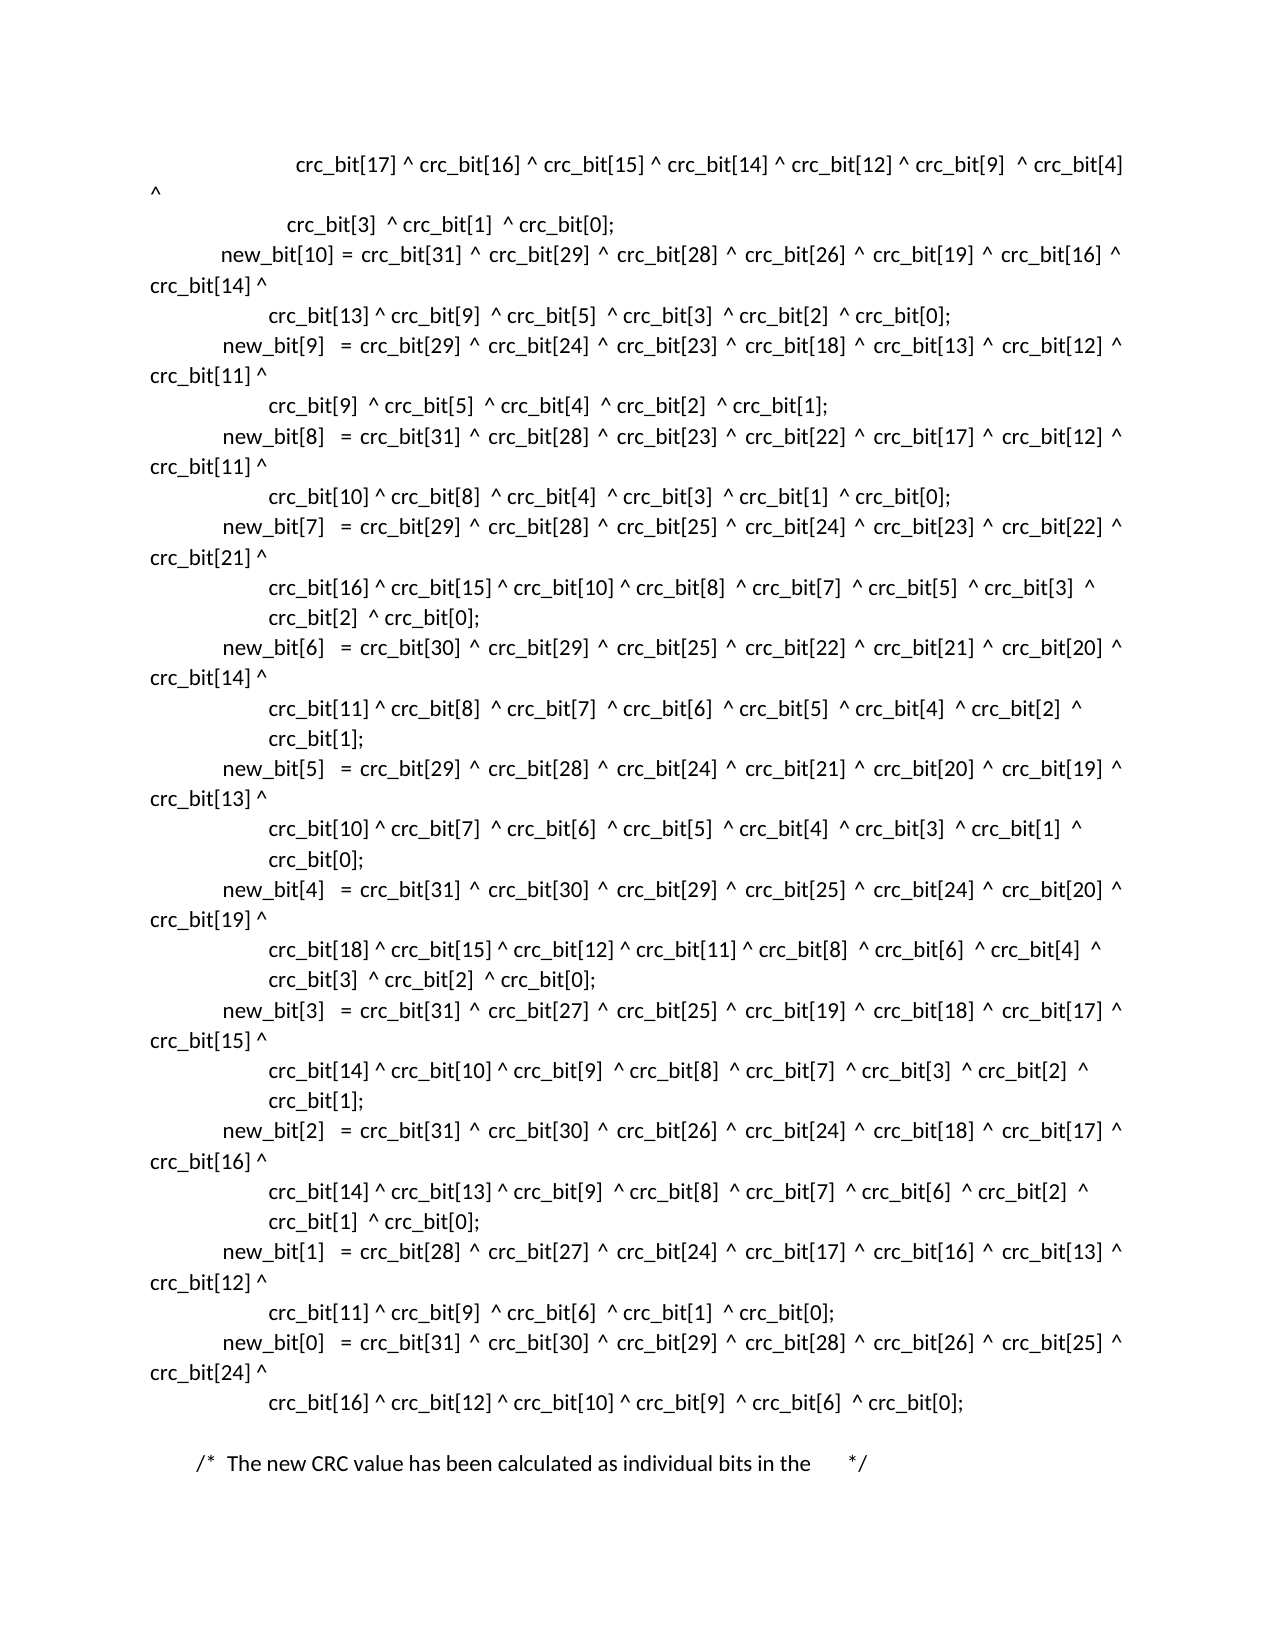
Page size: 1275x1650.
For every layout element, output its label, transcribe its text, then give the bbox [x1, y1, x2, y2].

text crc_bit[14] ^ crc_bit[10] ^ crc_bit[9] ^ crc_bit[8] ^ crc_bit[7] ^ crc_bit[3] ^ crc_bit[2] ^ [150, 1056, 1125, 1084]
text new_bit[5] = crc_bit[29] ^ crc_bit[28] ^ crc_bit[24] ^ crc_bit[21] ^ crc_bit[20] ^ crc_bit[19] ^ crc_bit[13] ^ [150, 754, 1125, 812]
text crc_bit[1] ^ crc_bit[0]; [150, 1207, 1125, 1235]
text new_bit[6] = crc_bit[30] ^ crc_bit[29] ^ crc_bit[25] ^ crc_bit[22] ^ crc_bit[21] ^ crc_bit[20] ^ crc_bit[14] ^ [150, 633, 1125, 692]
text new_bit[4] = crc_bit[31] ^ crc_bit[30] ^ crc_bit[29] ^ crc_bit[25] ^ crc_bit[24] ^ crc_bit[20] ^ crc_bit[19] ^ [150, 875, 1125, 933]
text crc_bit[16] ^ crc_bit[15] ^ crc_bit[10] ^ crc_bit[8] ^ crc_bit[7] ^ crc_bit[5] ^ crc_bit[3] ^ [150, 573, 1125, 601]
text crc_bit[16] ^ crc_bit[12] ^ crc_bit[10] ^ crc_bit[9] ^ crc_bit[6] ^ crc_bit[0]; [150, 1388, 1125, 1417]
text crc_bit[11] ^ crc_bit[8] ^ crc_bit[7] ^ crc_bit[6] ^ crc_bit[5] ^ crc_bit[4] ^ crc_bit[2] ^ [150, 694, 1125, 722]
text new_bit[10] = crc_bit[31] ^ crc_bit[29] ^ crc_bit[28] ^ crc_bit[26] ^ crc_bit[19] ^ crc_bit[16] ^ crc_bit[14] ^ [150, 241, 1125, 299]
text crc_bit[18] ^ crc_bit[15] ^ crc_bit[12] ^ crc_bit[11] ^ crc_bit[8] ^ crc_bit[6] ^ crc_bit[4] ^ [150, 935, 1125, 963]
text crc_bit[10] ^ crc_bit[8] ^ crc_bit[4] ^ crc_bit[3] ^ crc_bit[1] ^ crc_bit[0]; [150, 482, 1125, 510]
text crc_bit[10] ^ crc_bit[7] ^ crc_bit[6] ^ crc_bit[5] ^ crc_bit[4] ^ crc_bit[3] ^ crc_bit[1] ^ [150, 814, 1125, 843]
text crc_bit[1]; [150, 1086, 1125, 1114]
text crc_bit[17] ^ crc_bit[16] ^ crc_bit[15] ^ crc_bit[14] ^ crc_bit[12] ^ crc_bit[9] ^ crc_bit[4] ^ [150, 150, 1125, 208]
text crc_bit[9] ^ crc_bit[5] ^ crc_bit[4] ^ crc_bit[2] ^ crc_bit[1]; [150, 392, 1125, 420]
text crc_bit[13] ^ crc_bit[9] ^ crc_bit[5] ^ crc_bit[3] ^ crc_bit[2] ^ crc_bit[0]; [150, 301, 1125, 329]
text /* The new CRC value has been calculated as individual bits in the */ [150, 1449, 1125, 1477]
text crc_bit[11] ^ crc_bit[9] ^ crc_bit[6] ^ crc_bit[1] ^ crc_bit[0]; [150, 1298, 1125, 1326]
text new_bit[2] = crc_bit[31] ^ crc_bit[30] ^ crc_bit[26] ^ crc_bit[24] ^ crc_bit[18] ^ crc_bit[17] ^ crc_bit[16] ^ [150, 1117, 1125, 1175]
text new_bit[1] = crc_bit[28] ^ crc_bit[27] ^ crc_bit[24] ^ crc_bit[17] ^ crc_bit[16] ^ crc_bit[13] ^ crc_bit[12] ^ [150, 1237, 1125, 1296]
text new_bit[7] = crc_bit[29] ^ crc_bit[28] ^ crc_bit[25] ^ crc_bit[24] ^ crc_bit[23] ^ crc_bit[22] ^ crc_bit[21] ^ [150, 512, 1125, 571]
text crc_bit[1]; [150, 724, 1125, 752]
text crc_bit[2] ^ crc_bit[0]; [150, 603, 1125, 631]
text crc_bit[3] ^ crc_bit[2] ^ crc_bit[0]; [150, 966, 1125, 994]
text new_bit[0] = crc_bit[31] ^ crc_bit[30] ^ crc_bit[29] ^ crc_bit[28] ^ crc_bit[26] ^ crc_bit[25] ^ crc_bit[24] ^ [150, 1328, 1125, 1386]
text crc_bit[0]; [150, 845, 1125, 873]
text new_bit[3] = crc_bit[31] ^ crc_bit[27] ^ crc_bit[25] ^ crc_bit[19] ^ crc_bit[18] ^ crc_bit[17] ^ crc_bit[15] ^ [150, 996, 1125, 1054]
text crc_bit[14] ^ crc_bit[13] ^ crc_bit[9] ^ crc_bit[8] ^ crc_bit[7] ^ crc_bit[6] ^ crc_bit[2] ^ [150, 1177, 1125, 1205]
text new_bit[8] = crc_bit[31] ^ crc_bit[28] ^ crc_bit[23] ^ crc_bit[22] ^ crc_bit[17] ^ crc_bit[12] ^ crc_bit[11] ^ [150, 422, 1125, 480]
text new_bit[9] = crc_bit[29] ^ crc_bit[24] ^ crc_bit[23] ^ crc_bit[18] ^ crc_bit[13] ^ crc_bit[12] ^ crc_bit[11] ^ [150, 331, 1125, 389]
text crc_bit[3] ^ crc_bit[1] ^ crc_bit[0]; [150, 210, 1125, 238]
